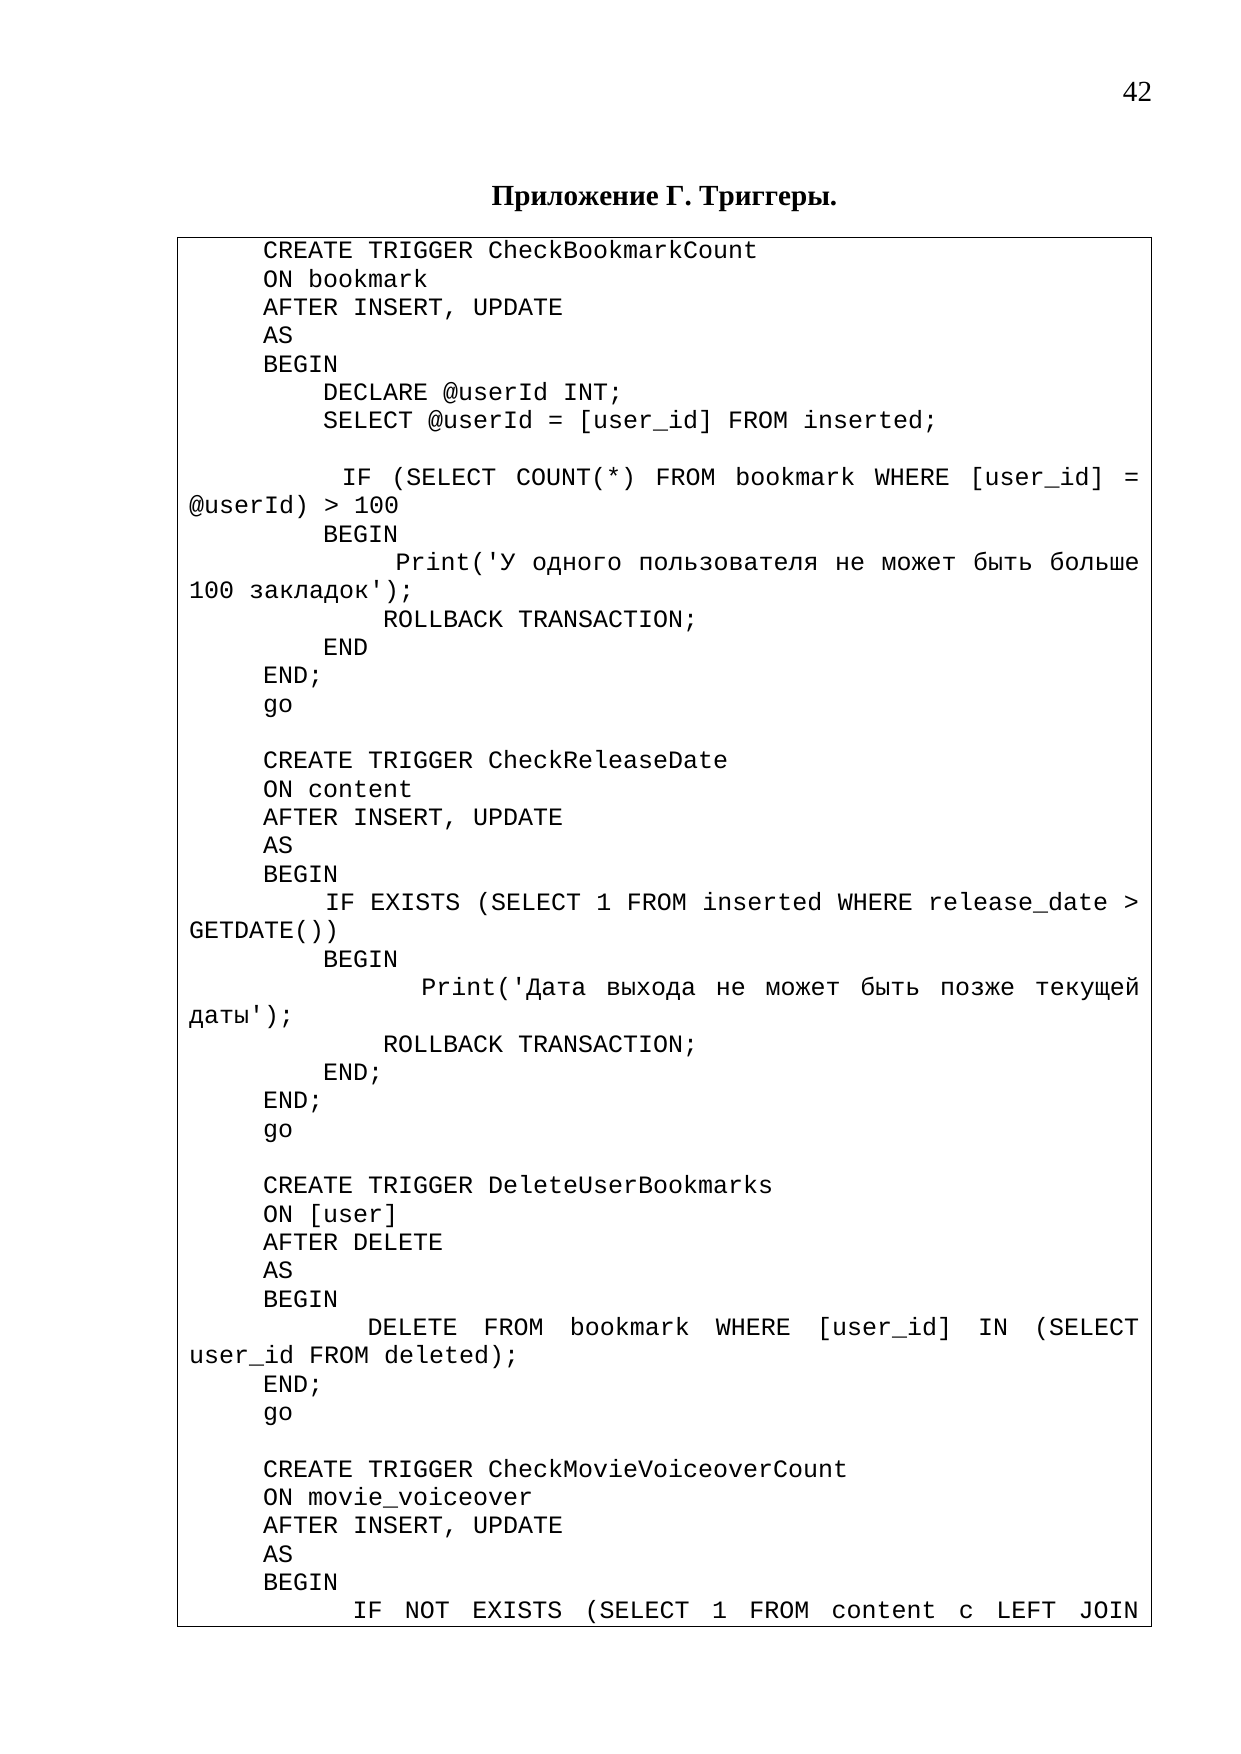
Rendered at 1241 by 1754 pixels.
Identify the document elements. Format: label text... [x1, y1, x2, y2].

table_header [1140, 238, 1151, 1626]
subtitle Приложение Г. Триггеры. [177, 178, 1152, 212]
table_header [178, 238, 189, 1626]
